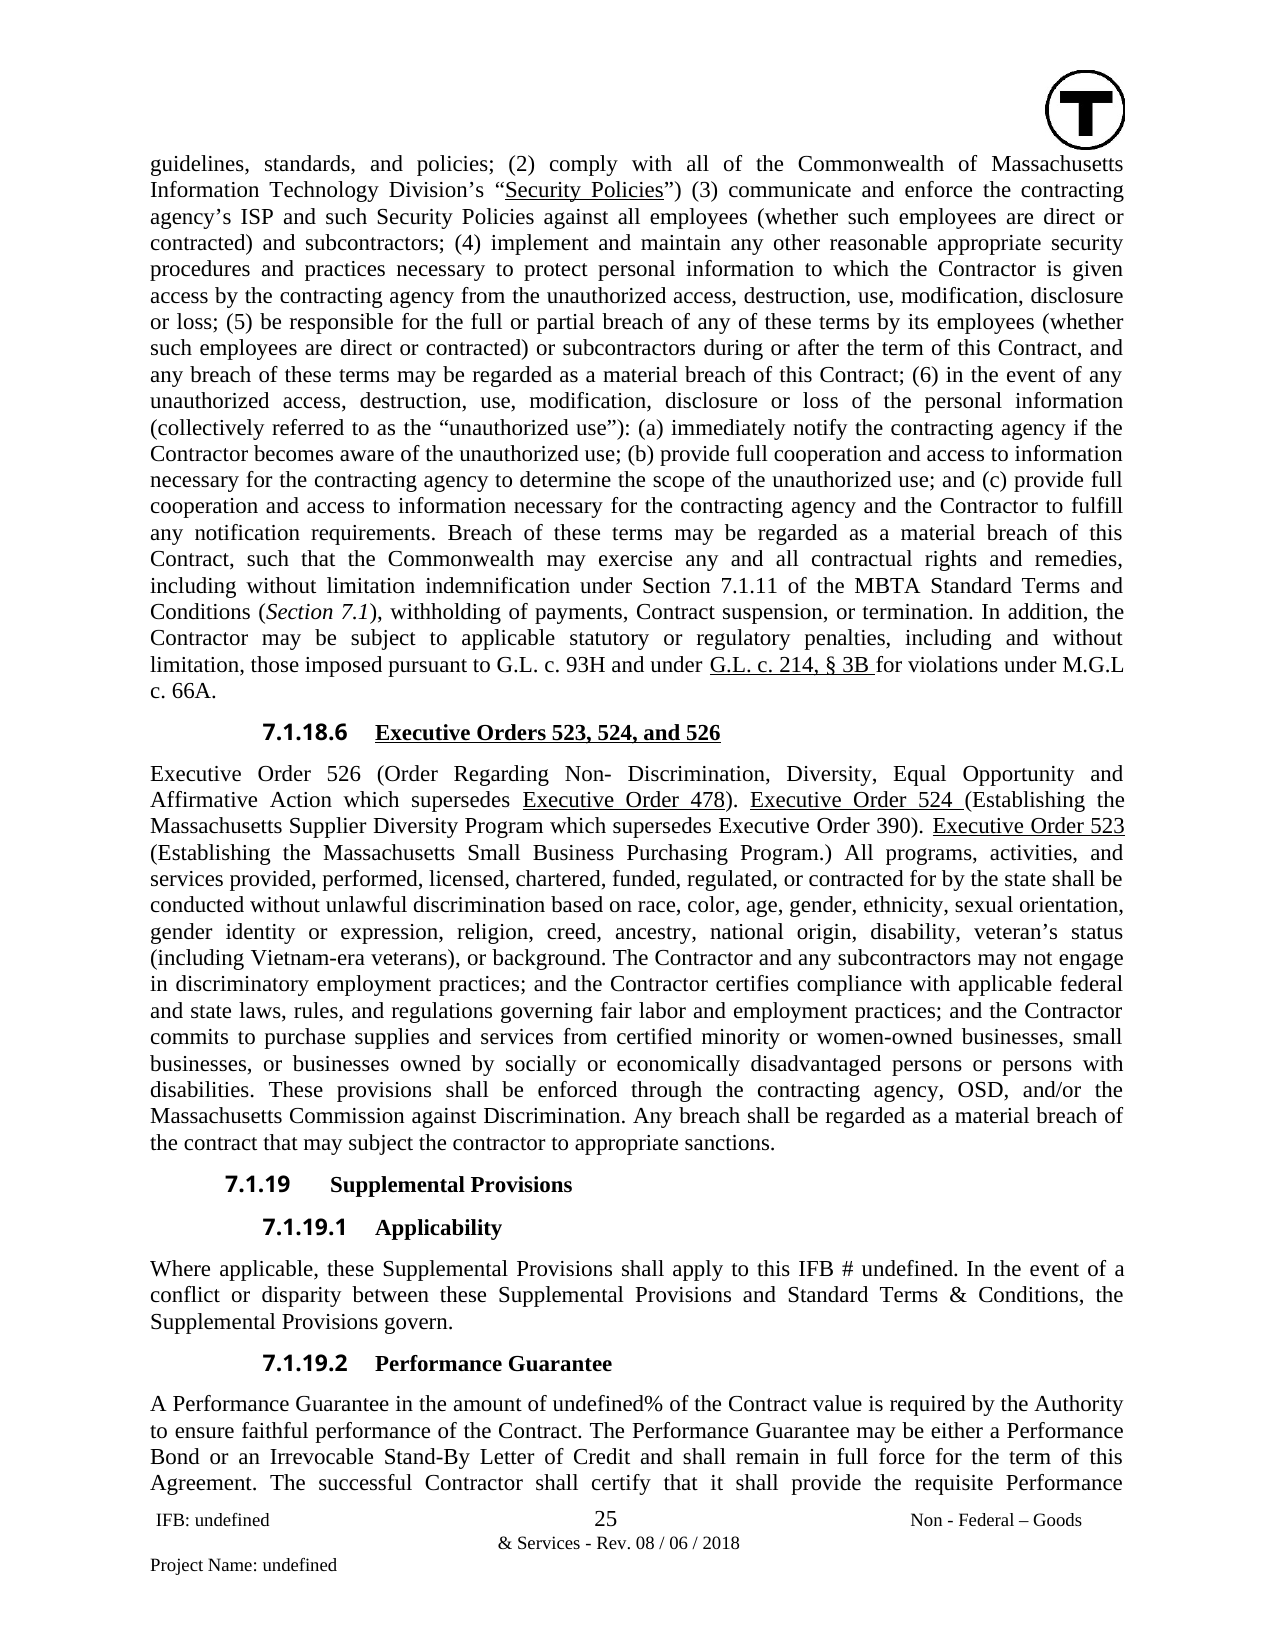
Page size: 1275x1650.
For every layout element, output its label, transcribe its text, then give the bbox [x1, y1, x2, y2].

subtitle Supplemental Provisions [225, 1167, 1125, 1199]
subtitle Performance Guarantee [262, 1347, 1125, 1378]
text Executive Order 526 (Order Regarding Non- Discrimination, Diversity, Equal Opportunity and Affirmative Action which supersedes Executive Order 478). Executive Order 524 (Establishing the Massachusetts Supplier Diversity Program which supersedes Executive Order 390). Executive Order 523 (Establishing the Massachusetts Small Business Purchasing Program.) All programs, activities, and services provided, performed, licensed, chartered, funded, regulated, or contracted for by the state shall be conducted without unlawful discrimination based on race, color, age, gender, ethnicity, sexual orientation, gender identity or expression, religion, creed, ancestry, national origin, disability, veteran’s status (including Vietnam-era veterans), or background. The Contractor and any subcontractors may not engage in discriminatory employment practices; and the Contractor certifies compliance with applicable federal and state laws, rules, and regulations governing fair labor and employment practices; and the Contractor commits to purchase supplies and services from certified minority or women-owned businesses, small businesses, or businesses owned by socially or economically disadvantaged persons or persons with disabilities. These provisions shall be enforced through the contracting agency, OSD, and/or the Massachusetts Commission against Discrimination. Any breach shall be regarded as a material breach of the contract that may subject the contractor to appropriate sanctions. [150, 760, 1125, 1155]
subtitle Executive Orders 523, 524, and 526 [262, 716, 1125, 747]
picture [1045, 70, 1125, 150]
text Where applicable, these Supplemental Provisions shall apply to this IFB # undefined. In the event of a conflict or disparity between these Supplemental Provisions and Standard Terms & Conditions, the Supplemental Provisions govern. [150, 1255, 1125, 1334]
subtitle Applicability [262, 1211, 1125, 1242]
